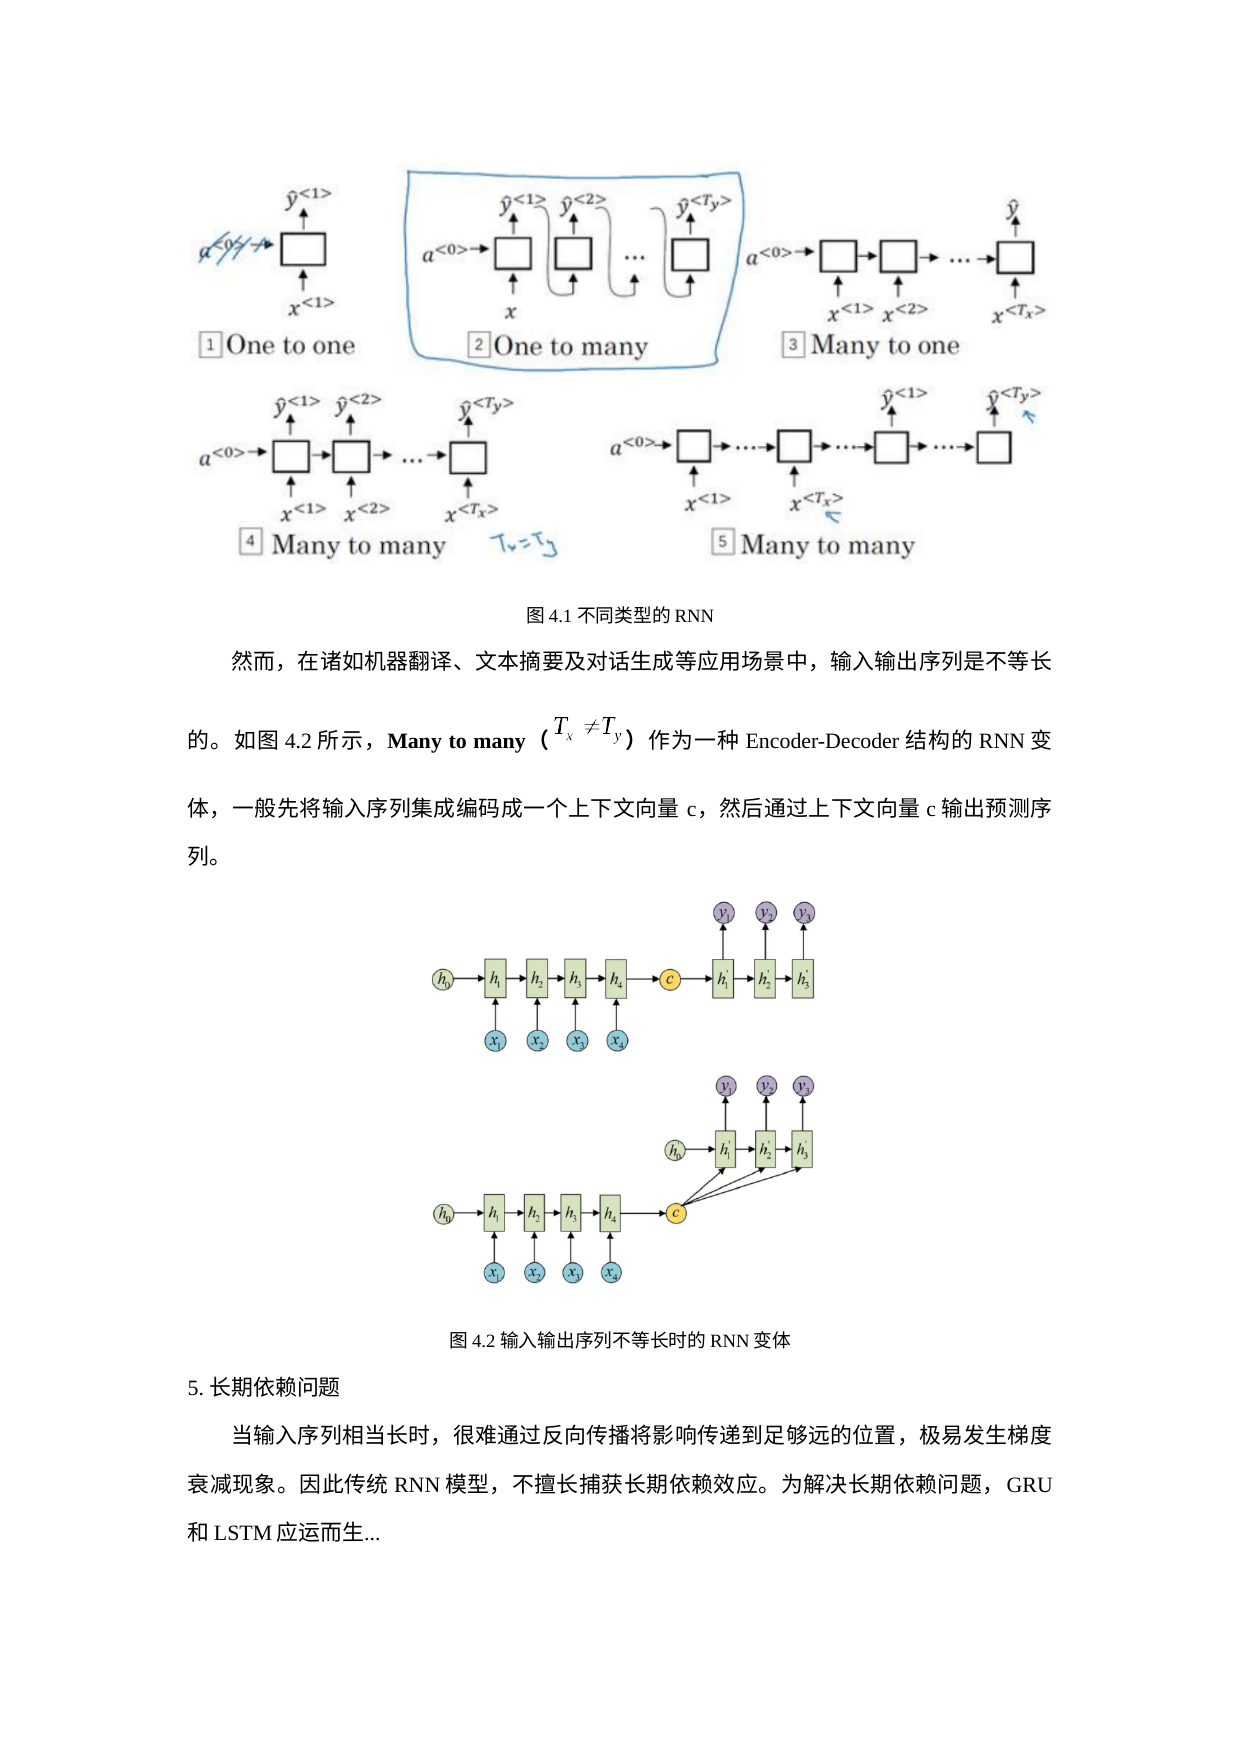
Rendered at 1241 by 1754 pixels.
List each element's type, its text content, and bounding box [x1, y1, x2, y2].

list 当输入序列相当长时，很难通过反向传播将影响传递到足够远的位置，极易发生梯度衰减现象。因此传统RNN模型，不擅长捕获长期依赖效应。为解决长期依赖问题，GRU和LSTM应运而生... [187, 1417, 1053, 1547]
list 然而，在诸如机器翻译、文本摘要及对话生成等应用场景中，输入输出序列是不等长的。如图4.2所示，Many to many（）作为一种Encoder-Decoder结构的RNN变体，一般先将输入序列集成编码成一个上下文向量c，然后通过上下文向量c输出预测序列。 [187, 644, 1053, 871]
picture [188, 162, 1052, 564]
list 长期依赖问题 [187, 1369, 1053, 1402]
picture [420, 887, 821, 1294]
list 图4.1 不同类型的RNN [187, 598, 1053, 630]
list 图4.2 输入输出序列不等长时的RNN变体 [187, 1323, 1053, 1356]
